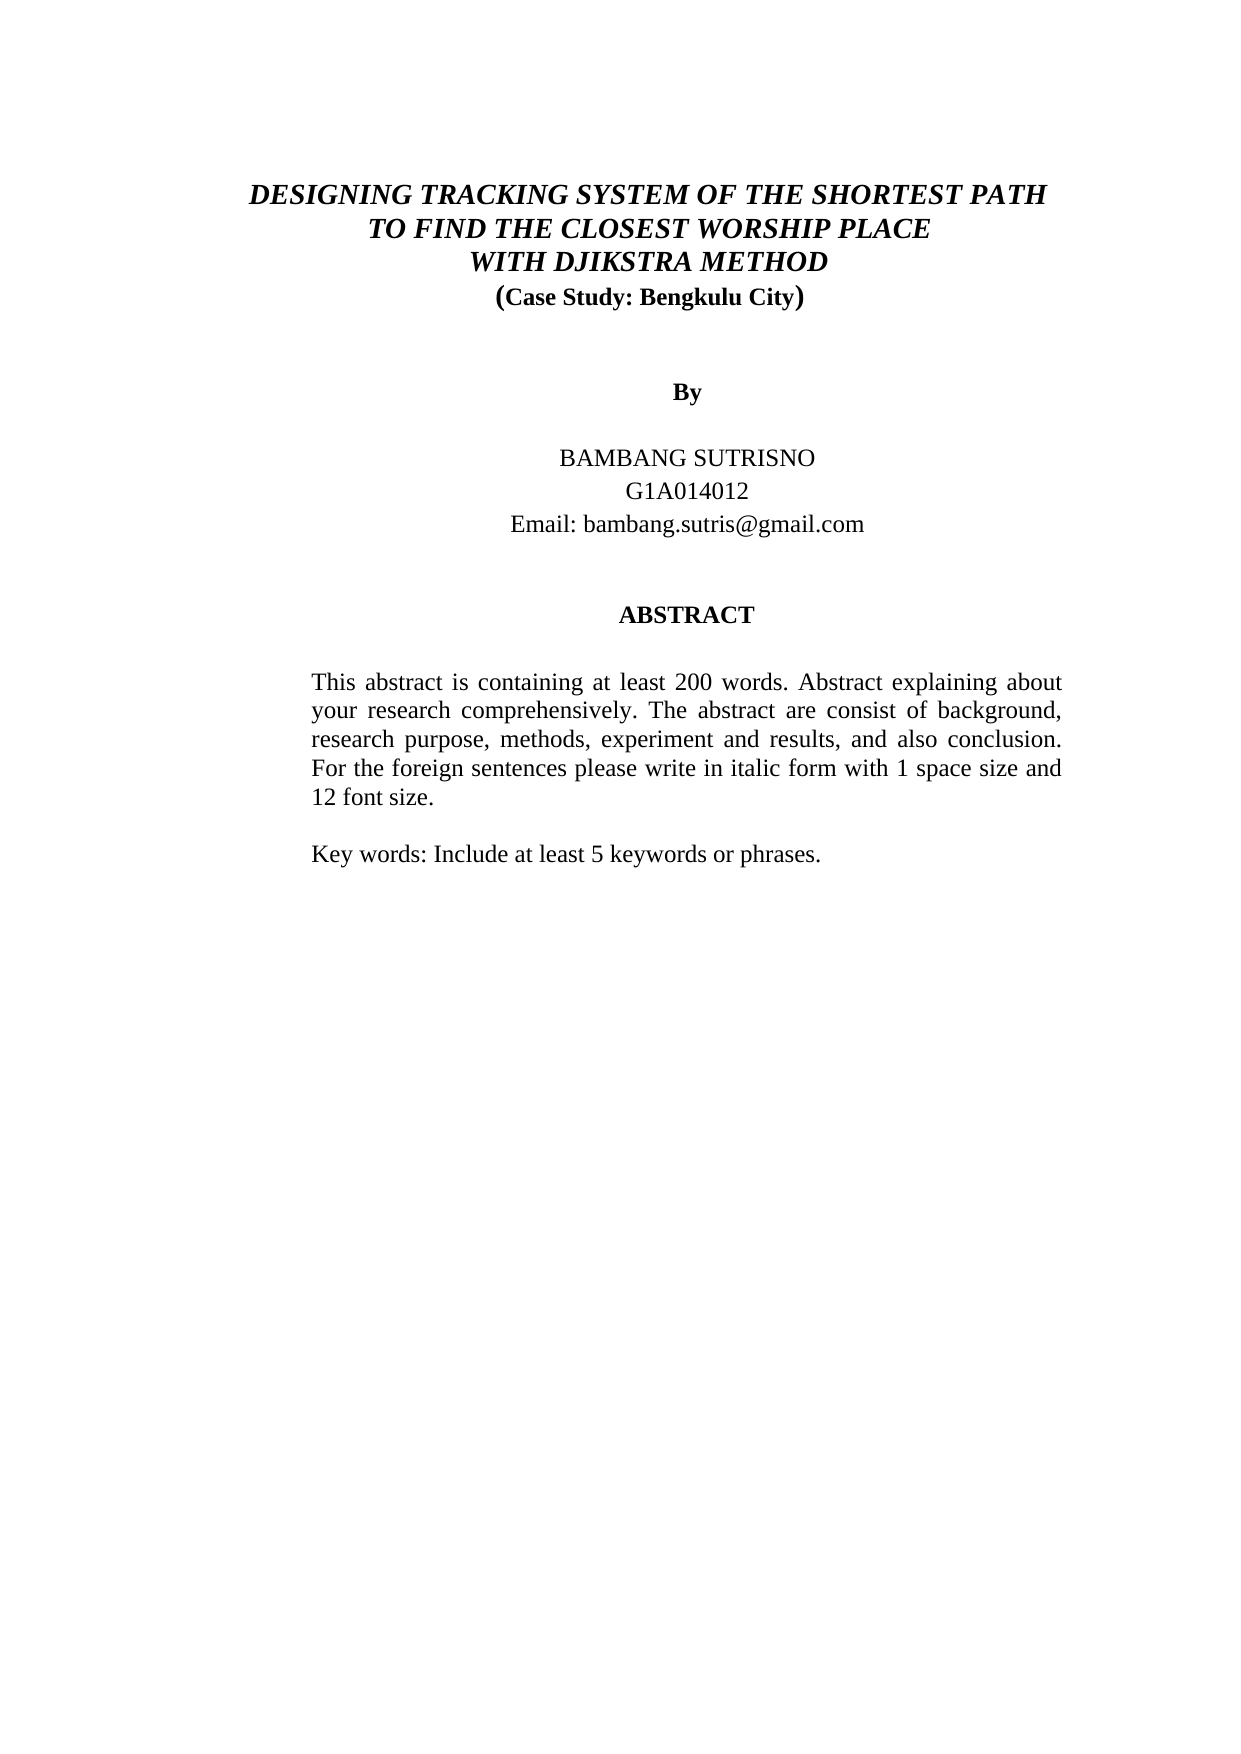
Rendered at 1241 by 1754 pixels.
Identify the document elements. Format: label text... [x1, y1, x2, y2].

list This abstract is containing at least 200 words. Abstract explaining about your research comprehensively. The abstract are consist of background, research purpose, methods, experiment and results, and also conclusion. For the foreign sentences please write in italic form with 1 space size and 12 font size. [311, 667, 1063, 810]
text WITH DJIKSTRA METHOD [236, 244, 1063, 278]
list Key words: Include at least 5 keywords or phrases. [311, 839, 1063, 868]
subtitle ABSTRACT [310, 601, 1063, 629]
text DESIGNING TRACKING SYSTEM OF THE SHORTEST PATH TO FIND THE CLOSEST WORSHIP PLACE [236, 177, 1063, 244]
text (Case Study: Bengkulu City) [236, 278, 1063, 311]
list BAMBANG SUTRISNO [311, 443, 1063, 472]
list By [311, 377, 1063, 406]
list Email: bambang.sutris@gmail.com [311, 509, 1063, 538]
list G1A014012 [311, 476, 1063, 505]
